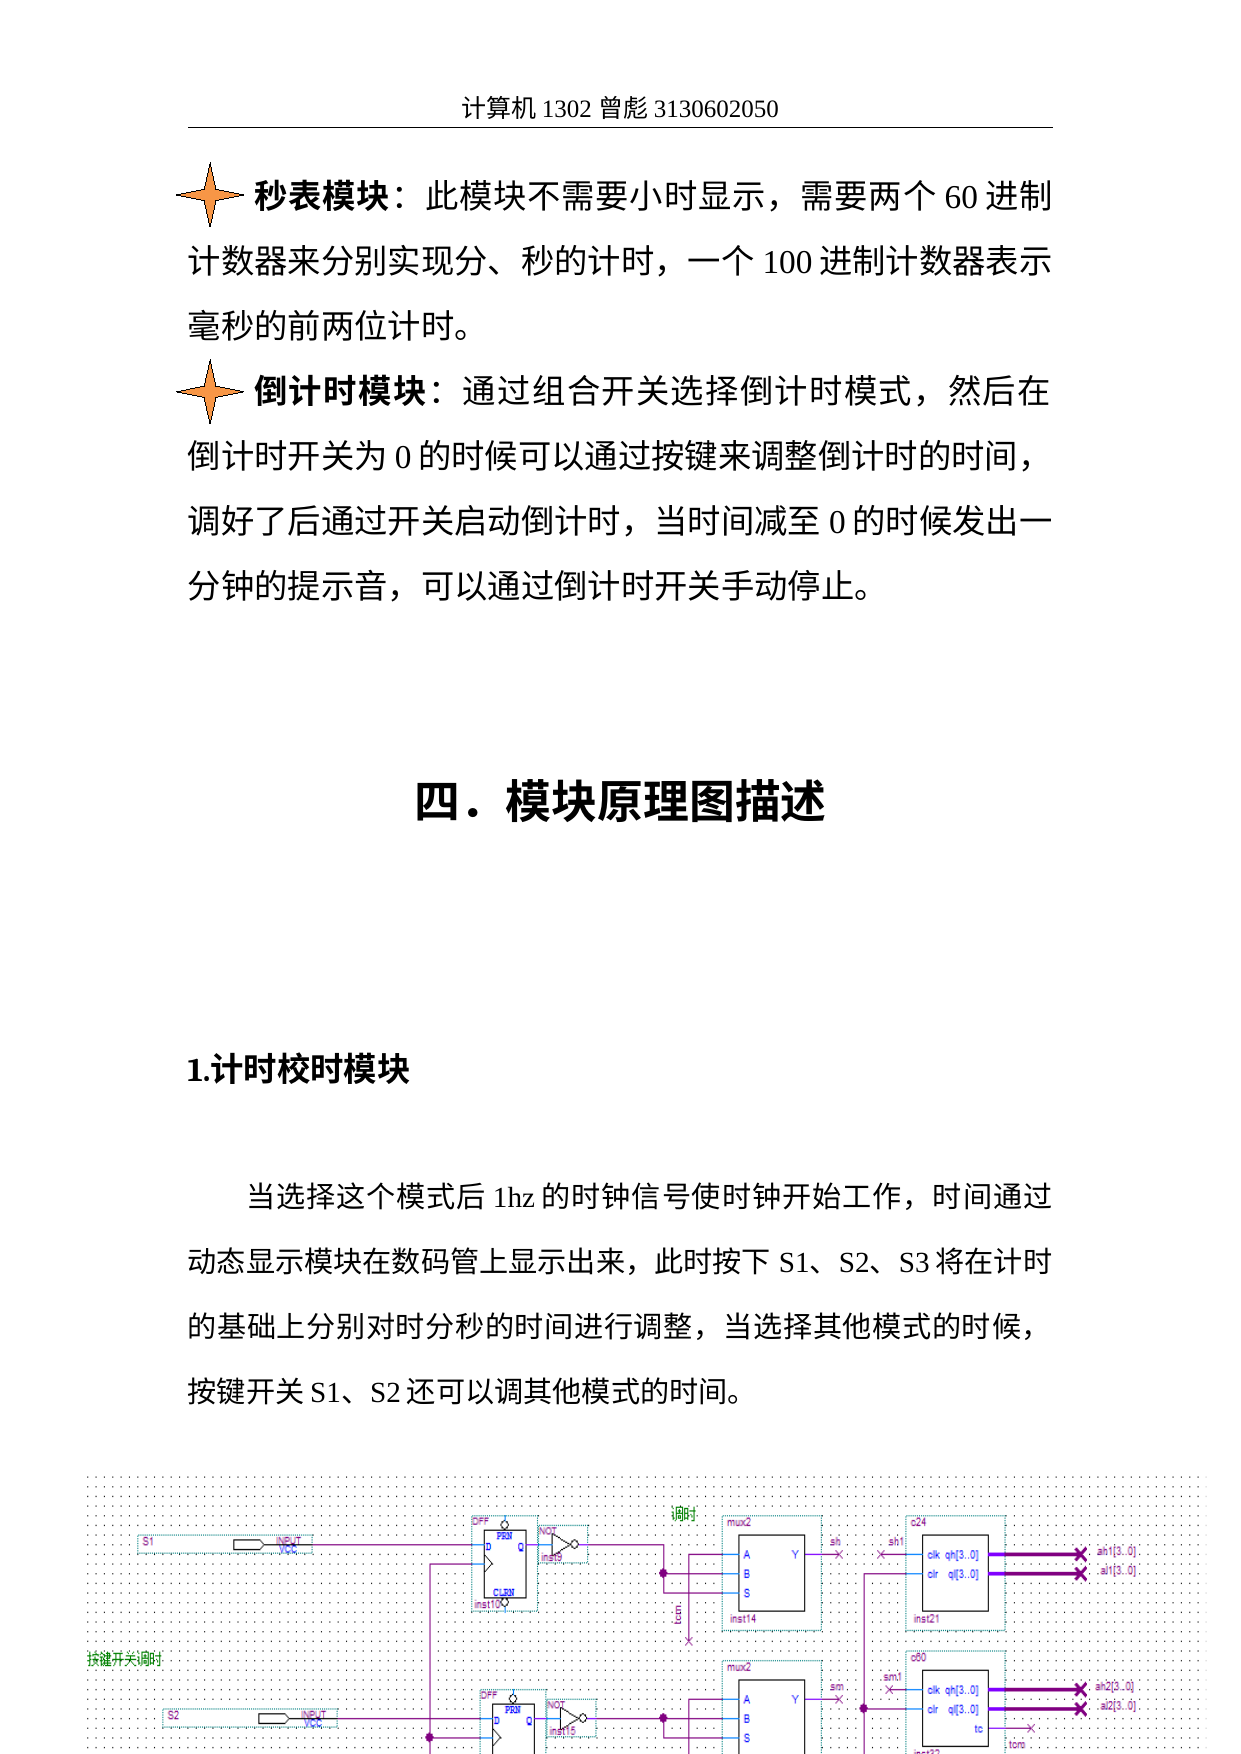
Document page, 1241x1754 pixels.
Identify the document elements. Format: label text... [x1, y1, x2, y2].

subtitle 1.计时校时模块 [187, 1035, 1053, 1100]
text 倒计时模块：通过组合开关选择倒计时模式，然后在倒计时开关为0的时候可以通过按键来调整倒计时的时间，调好了后通过开关启动倒计时，当时间减至0的时候发出一分钟的提示音，可以通过倒计时开关手动停止。 [187, 357, 1053, 617]
text 当选择这个模式后1hz的时钟信号使时钟开始工作，时间通过动态显示模块在数码管上显示出来，此时按下S1、S2、S3将在计时的基础上分别对时分秒的时间进行调整，当选择其他模式的时候，按键开关S1、S2还可以调其他模式的时间。 [187, 1162, 1053, 1422]
text 秒表模块：此模块不需要小时显示，需要两个60进制计数器来分别实现分、秒的计时，一个100进制计数器表示毫秒的前两位计时。 [187, 162, 1053, 357]
picture [82, 1473, 1207, 1754]
subtitle 四．模块原理图描述 [187, 750, 1053, 847]
